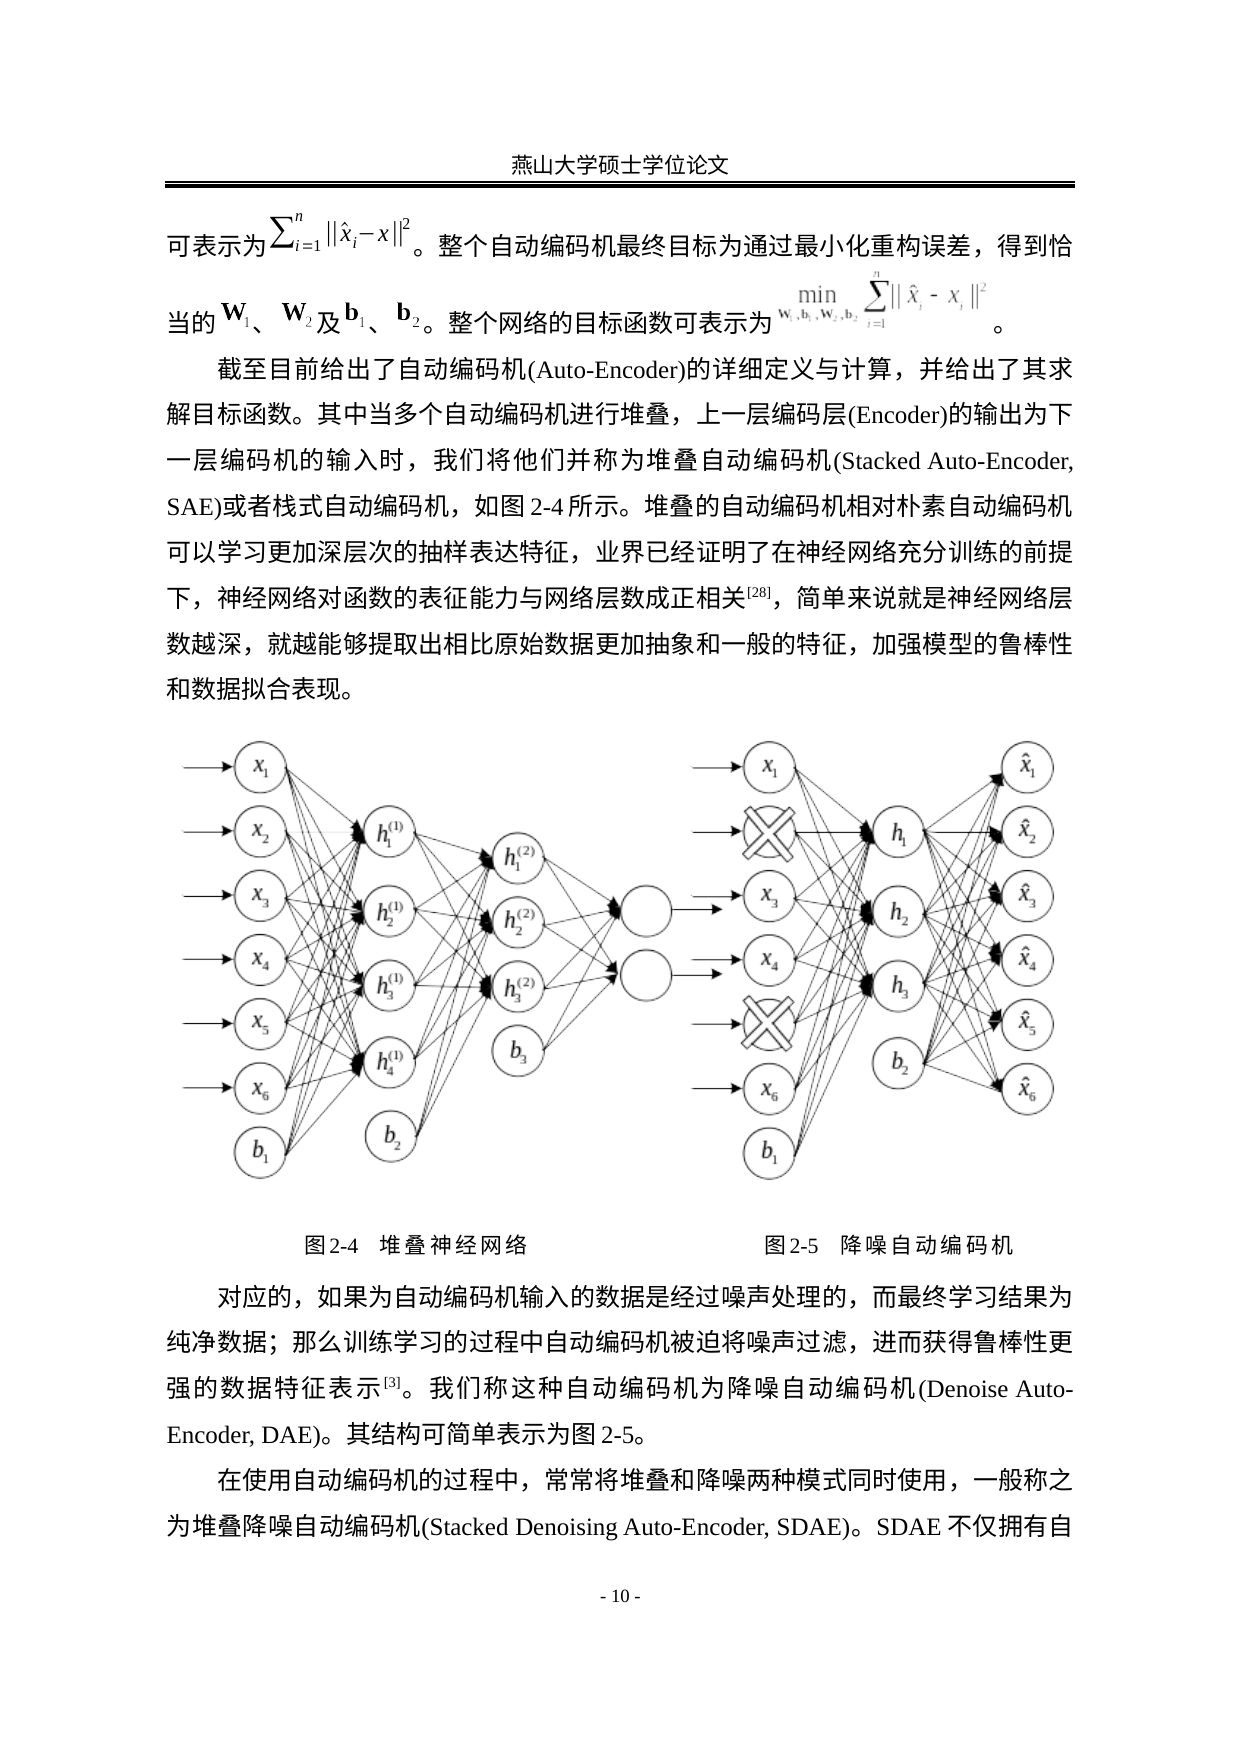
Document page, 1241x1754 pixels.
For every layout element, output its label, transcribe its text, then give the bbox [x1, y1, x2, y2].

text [166, 1451, 1074, 1542]
table_cell 堆叠神经网络 [145, 1221, 680, 1267]
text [166, 207, 1074, 339]
text 对应的，如果为自动编码机输入的数据是经过噪声处理的，而最终学习结果为纯净数据；那么训练学习的过程中自动编码机被迫将噪声过滤，进而获得鲁棒性更强的数据特征表示[3]。我们称这种自动编码机为降噪自动编码机(Denoise Auto-Encoder, DAE)。其结构可简单表示为图2-5。 [166, 1267, 1074, 1451]
table_header [145, 706, 680, 1221]
text 截至目前给出了自动编码机(Auto-Encoder)的详细定义与计算，并给出了其求解目标函数。其中当多个自动编码机进行堆叠，上一层编码层(Encoder)的输出为下一层编码机的输入时，我们将他们并称为堆叠自动编码机(Stacked Auto-Encoder, SAE)或者栈式自动编码机，如图2-4所示。堆叠的自动编码机相对朴素自动编码机可以学习更加深层次的抽样表达特征，业界已经证明了在神经网络充分训练的前提下，神经网络对函数的表征能力与网络层数成正相关[28]，简单来说就是神经网络层数越深，就越能够提取出相比原始数据更加抽象和一般的特征，加强模型的鲁棒性和数据拟合表现。 [166, 339, 1074, 706]
table_cell 降噪自动编码机 [680, 1221, 1096, 1267]
table_header [680, 706, 1096, 1221]
